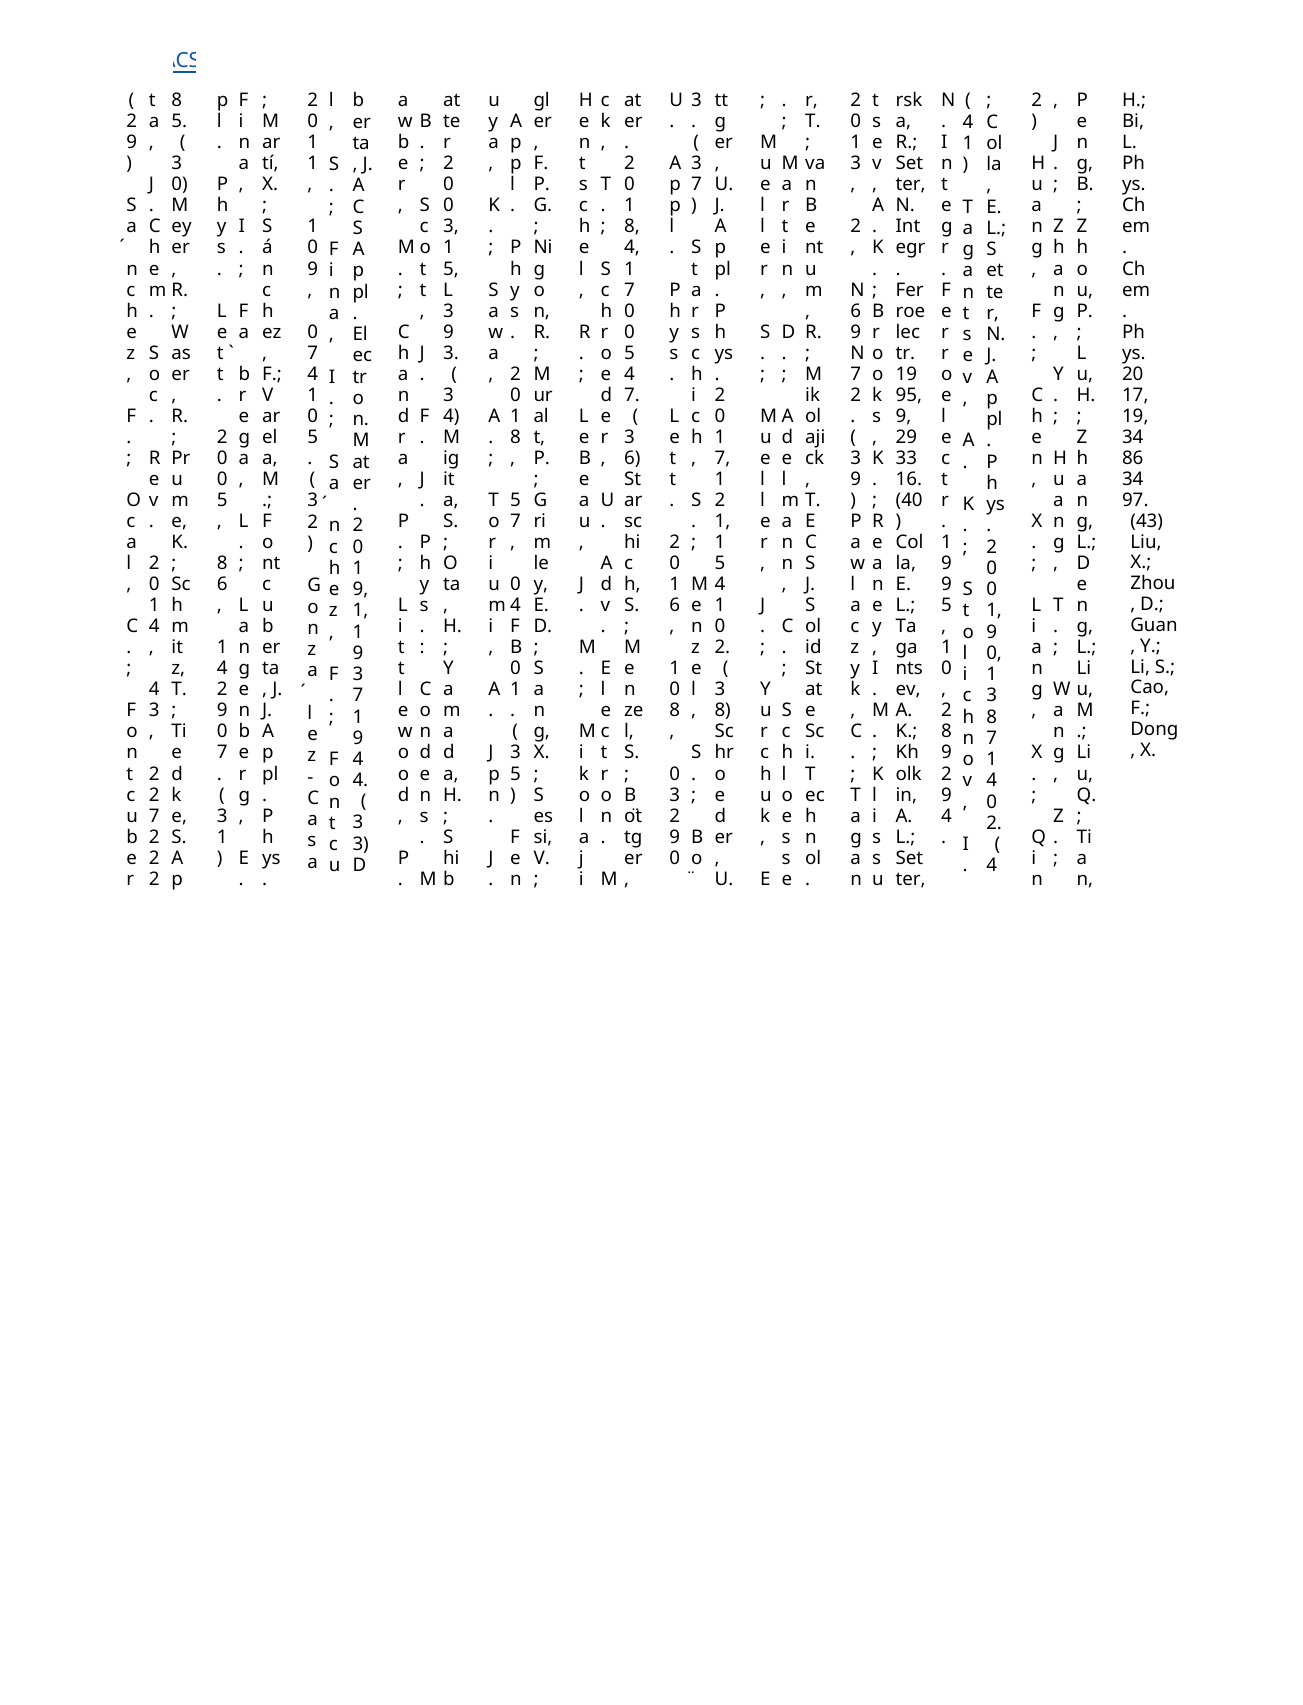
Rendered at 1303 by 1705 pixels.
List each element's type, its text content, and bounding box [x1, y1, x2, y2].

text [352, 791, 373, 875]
text (31) Fina, I.; Fàbrega, L.; Langenberg, E.; Martí, X.; Sánchez, F.; Varela, M.; Fontcuberta, J. J. Appl. Phys. 2011, 109, 074105. [262, 90, 282, 889]
text (39) Pawlaczyk, C.; Tagantsev, A. K.; Brooks, K.; Reaney, I. M.; Klissurska, R.; Setter, N. Integr. Ferroelectr. 1995, 9, 293316. (40) Colla, E. L.; Tagantsev, A. K.; Kholkin, A. L.; Setter, N. Integr. Ferroelectr. 1995, 10, 289294. [895, 90, 926, 889]
text (36) Starschich, S.; Menzel, S.; Böttger, U. Appl. Phys. Lett. 2016, 108, 032903. [624, 405, 644, 889]
text (43) Liu, X.; Zhou, D.; Guan, Y.; Li, S.; Cao, F.; Dong, X. [1130, 511, 1178, 761]
text (32) González-Casal, S.; Fina, I.; Sánchez, F.; Fontcuberta, J. ACS Appl. Electron. Mater. 2019, 1, 19371944. [352, 90, 373, 791]
text (38) Schroeder, U.; Mueller, S.; Mueller, J.; Yurchuk, E.; Martin, D.; Adelmann, C.; Schloesser, T.; van Bentum, R.; Mikolajick, T. ECS J. Solid State Sci. Technol. 2013, 2, N69N72. [805, 90, 825, 889]
text (34) Migita, S.; Ota, H.; Yamada, H.; Shibuya, K.; Sawa, A.; Toriumi, A. Jpn. J. Appl. Phys. 2018, 57, 04FB01. [443, 363, 463, 889]
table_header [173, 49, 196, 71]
text (42) Huang, F.; Chen, X.; Liang, X.; Qin, J.; Zhang, Y.; Huang, T.; Wang, Z.; Peng, B.; Zhou, P.; Lu, H.; Zhang, L.; Deng, L.; Liu, M.; Liu, Q.; Tian, H.; Bi, L. Phys. Chem. Chem. Phys. 2017, 19, 34863497. [1076, 90, 1097, 889]
text (42) Huang, F.; Chen, X.; Liang, X.; Qin, J.; Zhang, Y.; Huang, T.; Wang, Z.; Peng, B.; Zhou, P.; Lu, H.; Zhang, L.; Deng, L.; Liu, M.; Liu, Q.; Tian, H.; Bi, L. Phys. Chem. Chem. Phys. 2017, 19, 34863497. [1122, 90, 1153, 511]
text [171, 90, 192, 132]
text (41) Tagantsev, A. K.; Stolichnov, I.; Colla, E. L.; Setter, N. J. Appl. Phys. 2001, 90, 13871402. [986, 90, 1006, 833]
text (37) Starschich, S.; Menzel, S.; Böttger, U. J. Appl. Phys. 2017, 121, 154102. [714, 90, 735, 658]
text (30) Meyer, R.; Waser, R.; Prume, K.; Schmitz, T.; Tiedke, S. Appl. Phys. Lett. 2005, 86, 142907. [171, 132, 192, 889]
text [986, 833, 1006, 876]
text (35) Fengler, F. P. G.; Nigon, R.; Muralt, P.; Grimley, E. D.; Sang, X.; Sessi, V.; Hentschel, R.; LeBeau, J. M.; Mikolajick, T.; Schroeder, U. Adv. Electron. Mater. 2018, 4, 1700547. [533, 90, 554, 889]
